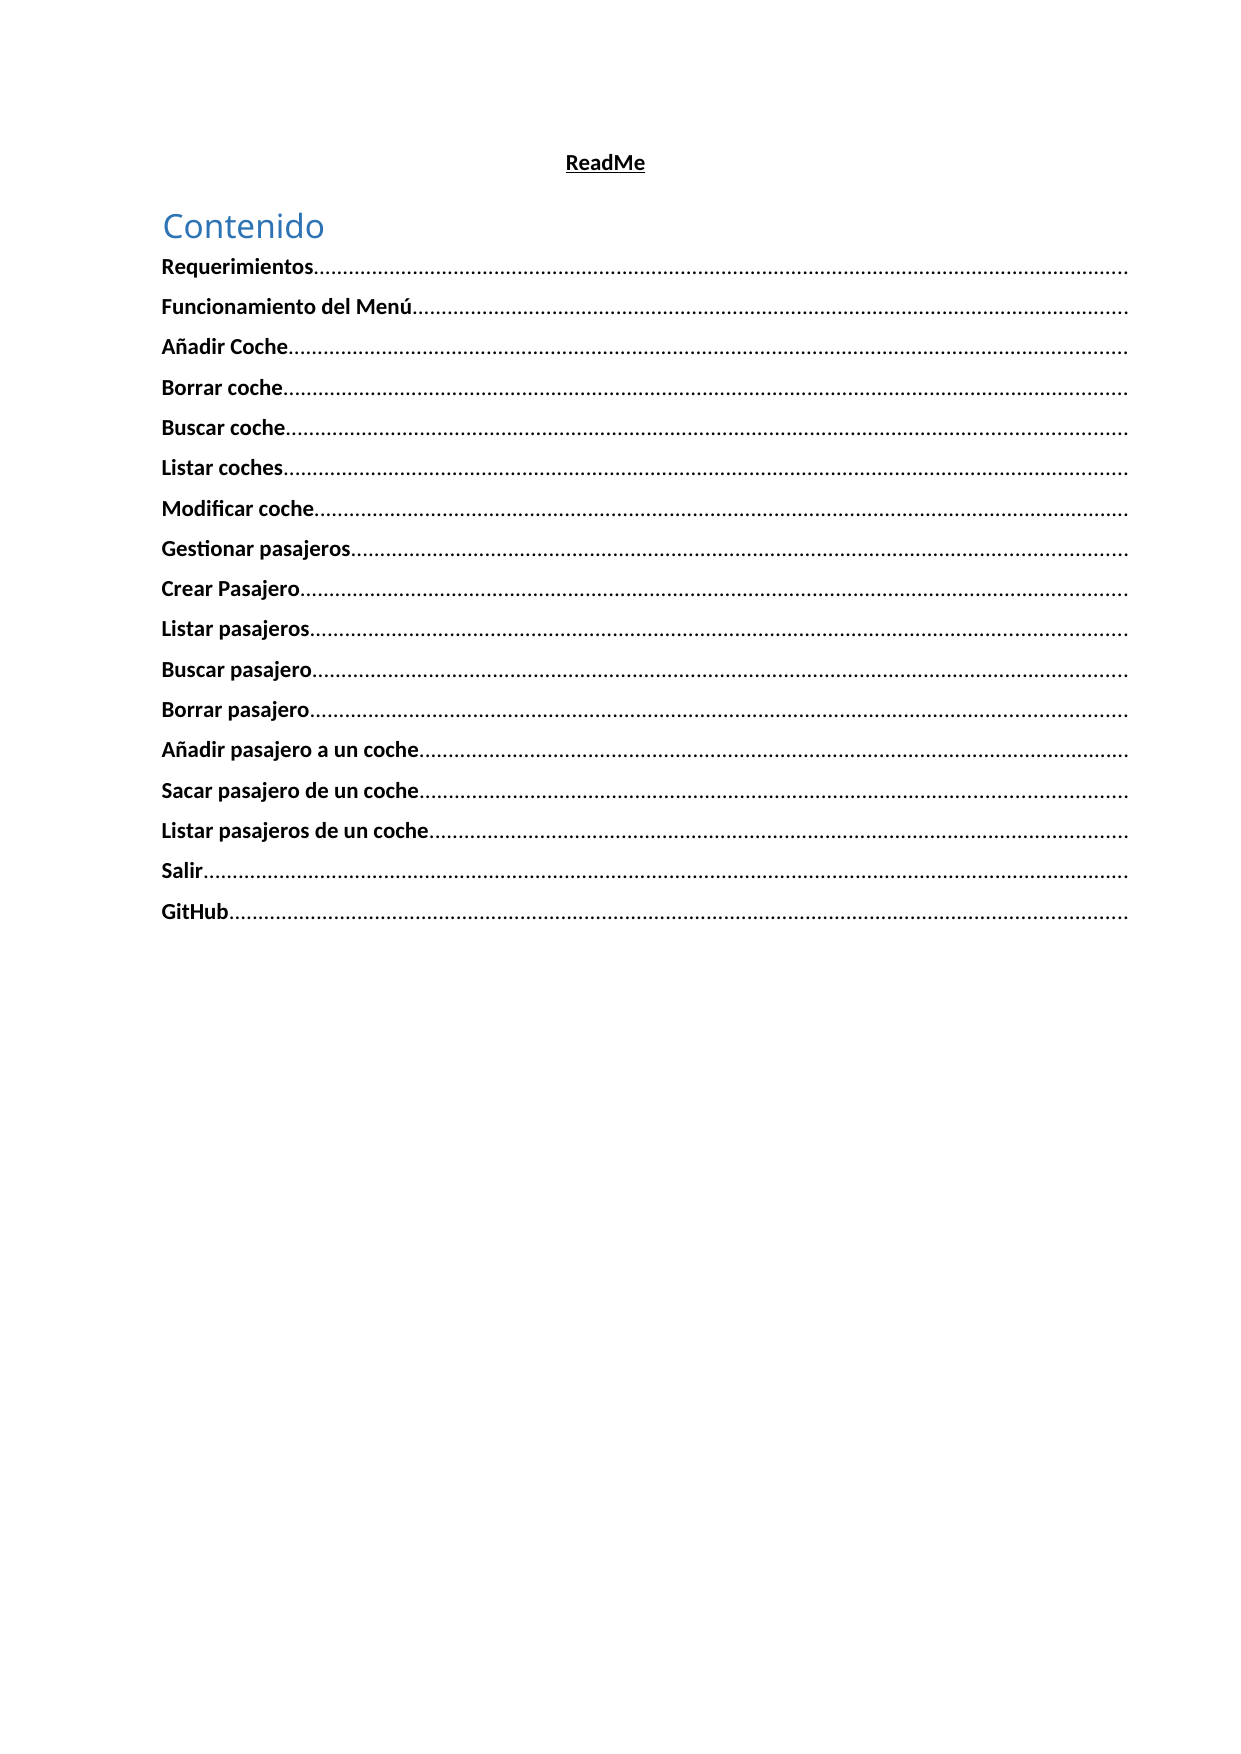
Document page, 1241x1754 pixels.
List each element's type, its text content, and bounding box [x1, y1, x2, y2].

text ReadMe [566, 148, 1143, 176]
